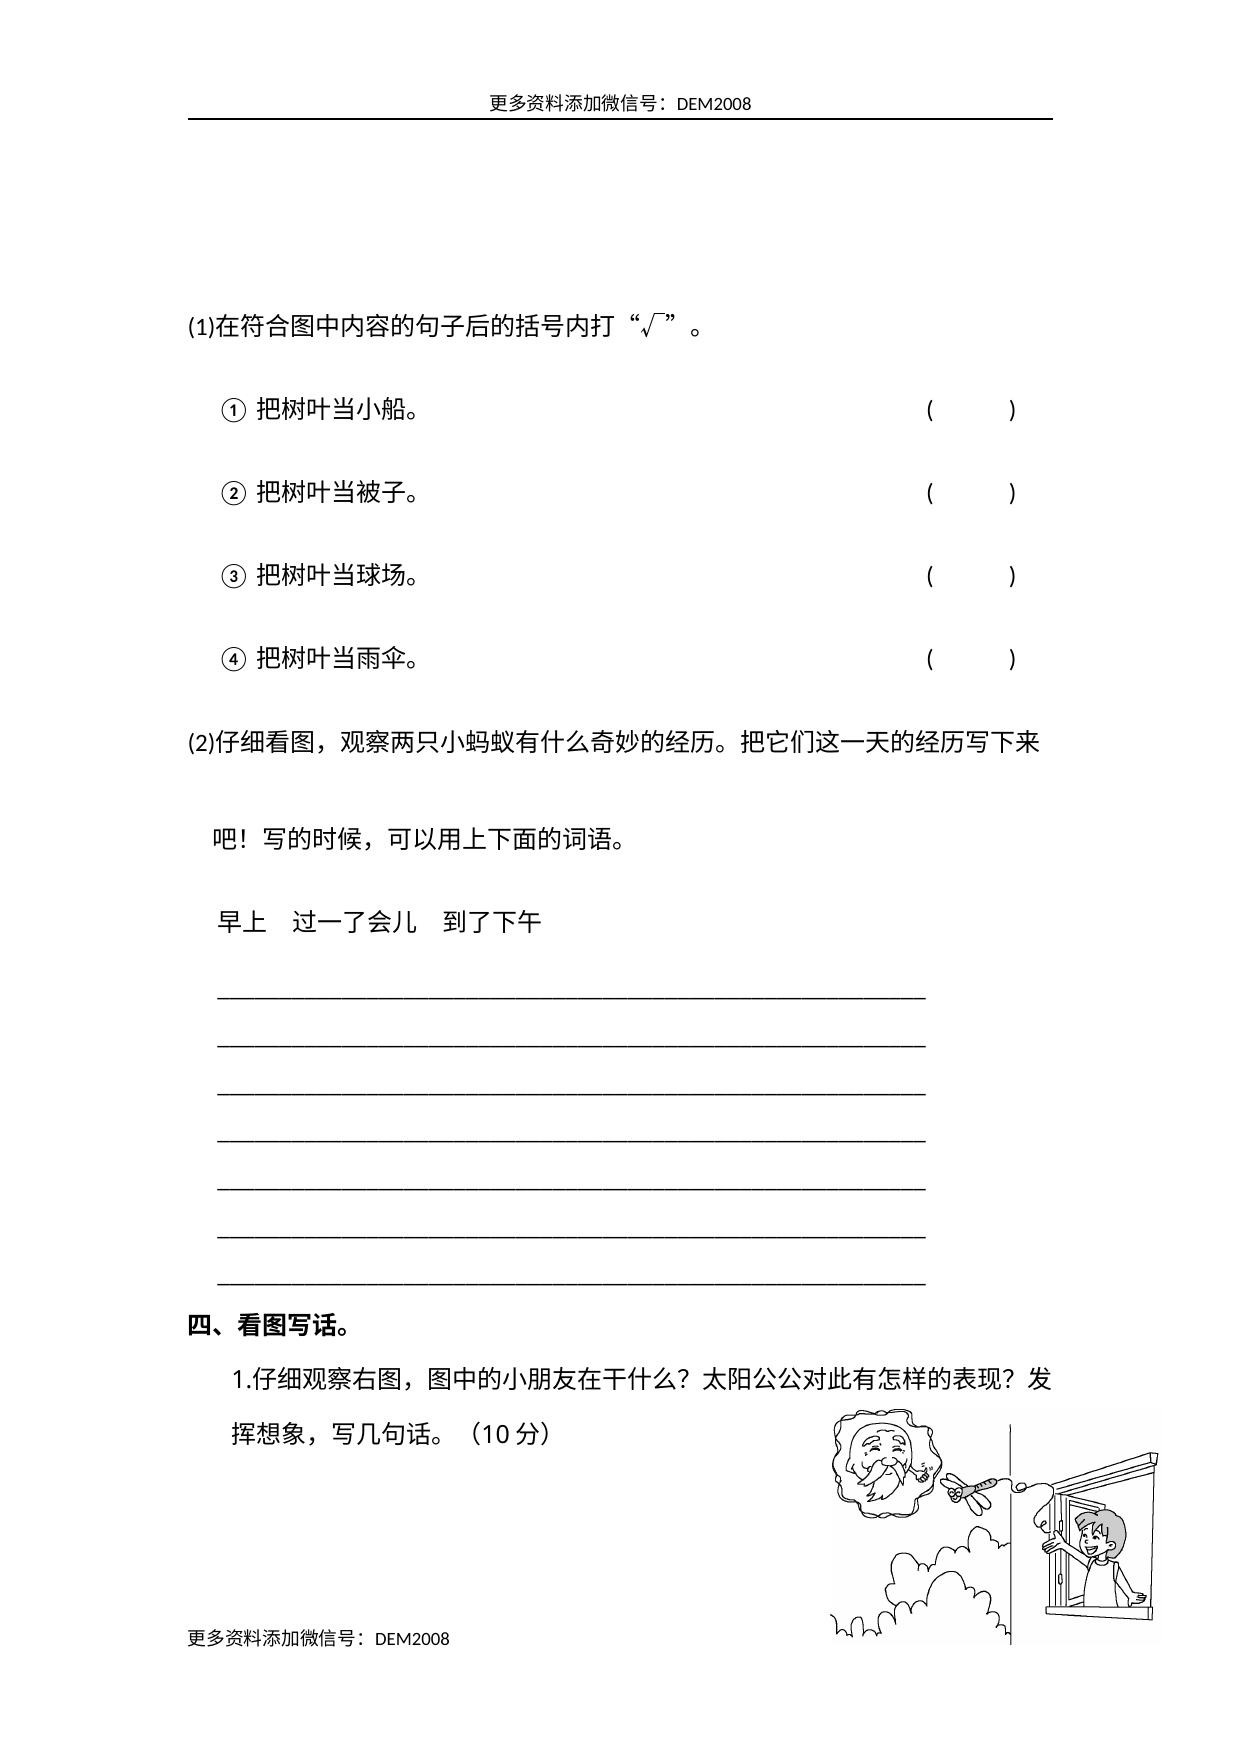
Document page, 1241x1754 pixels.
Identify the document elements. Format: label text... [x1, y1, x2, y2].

text (2)仔细看图，观察两只小蚂蚁有什么奇妙的经历。把它们这一天的经历写下来吧！写的时候，可以用上下面的词语。 [187, 708, 1053, 870]
text ② 把树叶当被子。 ( ) [217, 458, 1053, 523]
text _________________________________________________________ [217, 1258, 1053, 1290]
text _________________________________________________________ [217, 1210, 1053, 1242]
text 1.仔细观察右图，图中的小朋友在干什么？太阳公公对此有怎样的表现？发挥想象，写几句话。（10分） [231, 1360, 1053, 1450]
text 早上 过一了会儿 到了下午 [217, 888, 1053, 953]
text _________________________________________________________ [217, 971, 1053, 1004]
text (1)在符合图中内容的句子后的括号内打“√”。 [187, 292, 1053, 357]
text ③ 把树叶当球场。 ( ) [217, 541, 1053, 606]
text _________________________________________________________ [217, 1114, 1053, 1147]
text ④ 把树叶当雨伞。 ( ) [217, 624, 1053, 689]
text ① 把树叶当小船。 ( ) [217, 375, 1053, 440]
picture [830, 1408, 1163, 1645]
text 四、看图写话。 [187, 1305, 1053, 1342]
text _________________________________________________________ [217, 1162, 1053, 1195]
text _________________________________________________________ [217, 1019, 1053, 1052]
text _________________________________________________________ [217, 1067, 1053, 1099]
